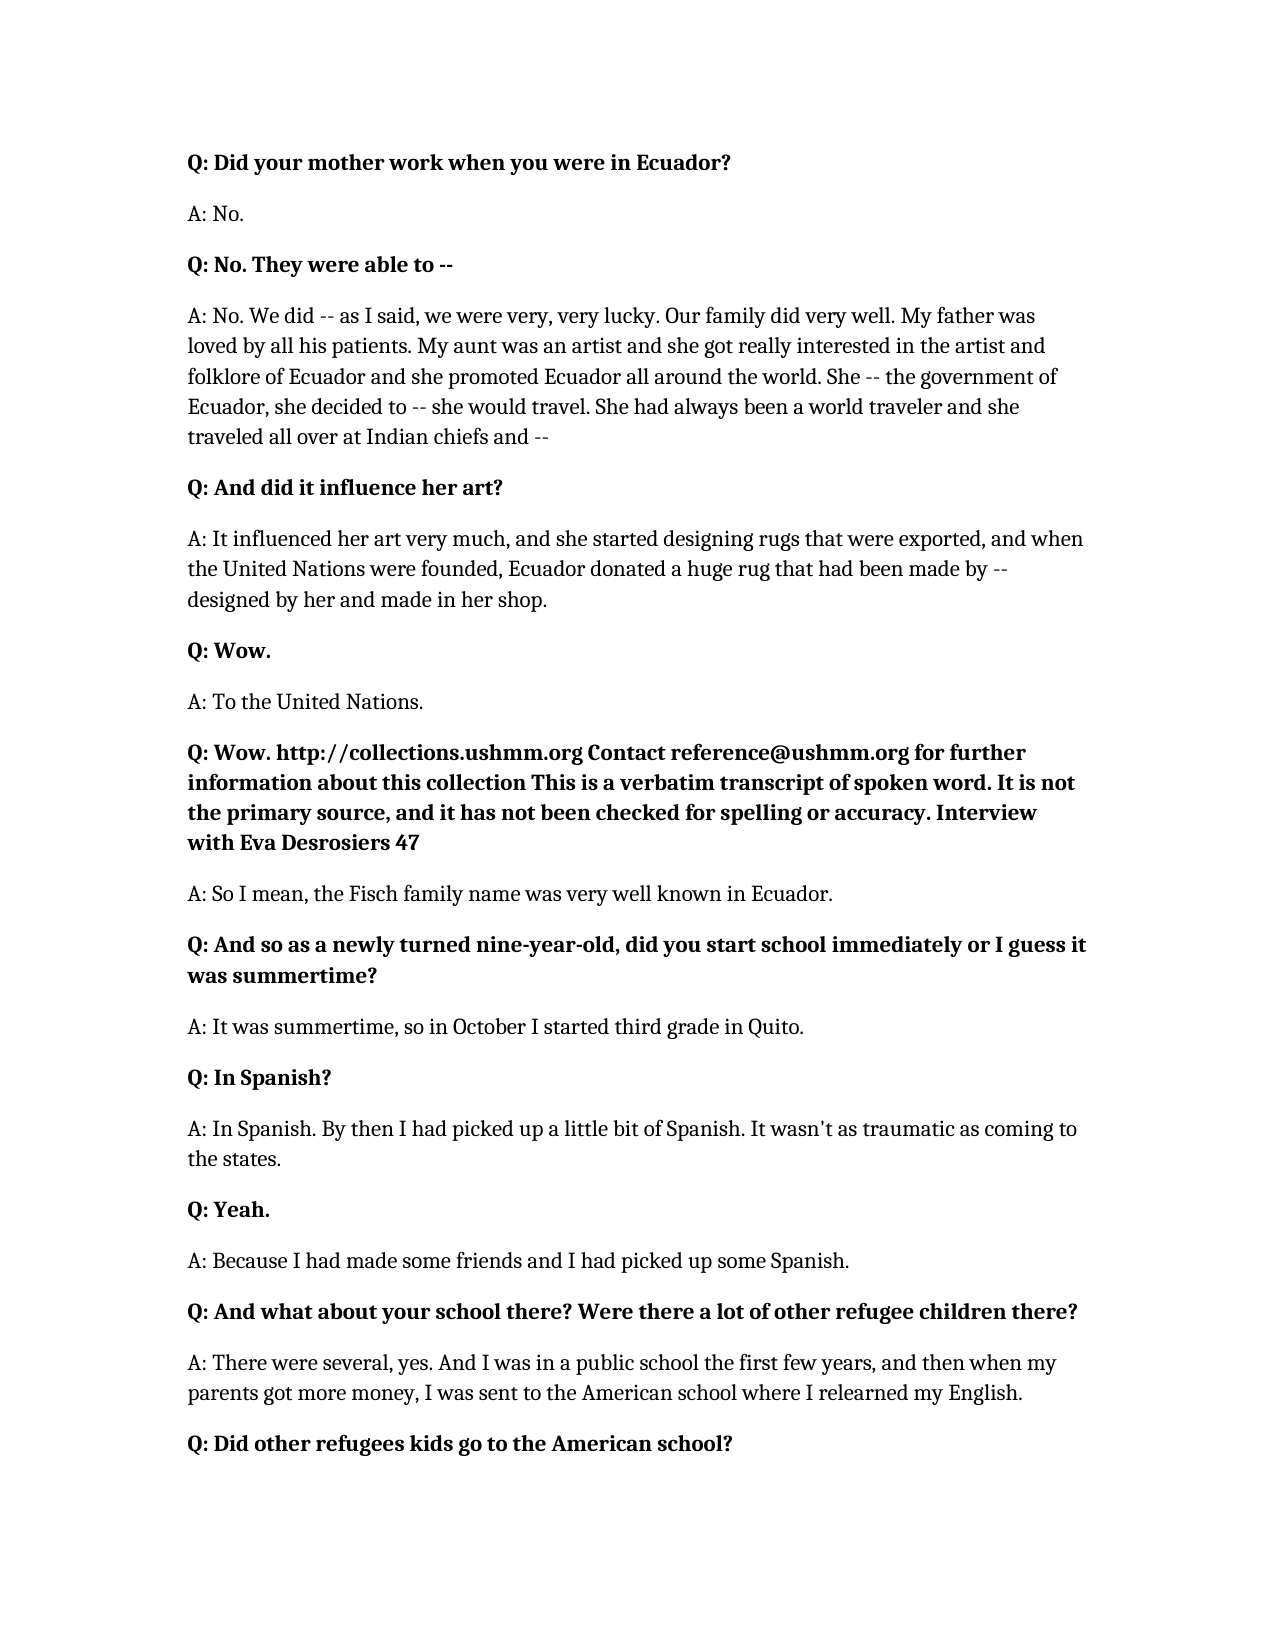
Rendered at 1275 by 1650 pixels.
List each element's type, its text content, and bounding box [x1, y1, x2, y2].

text A: Because I had made some friends and I had picked up some Spanish. [187, 1248, 1087, 1274]
text Q: In Spanish? [187, 1064, 1087, 1091]
text A: In Spanish. By then I had picked up a little bit of Spanish. It wasn't as traumatic as coming to the states. [187, 1116, 1087, 1172]
text Q: Wow. [187, 637, 1087, 664]
text Q: Yeah. [187, 1197, 1087, 1223]
text Q: Did your mother work when you were in Ecuador? [187, 150, 1087, 176]
text A: No. We did -- as I said, we were very, very lucky. Our family did very well. My father was loved by all his patients. My aunt was an artist and she got really interested in the artist and folklore of Ecuador and she promoted Ecuador all around the world. She -- the government of Ecuador, she decided to -- she would travel. She had always been a world traveler and she traveled all over at Indian chiefs and -- [187, 303, 1087, 450]
text Q: Did other refugees kids go to the American school? [187, 1431, 1087, 1458]
text A: No. [187, 201, 1087, 227]
text A: It was summertime, so in October I started third grade in Quito. [187, 1013, 1087, 1040]
text Q: No. They were able to -- [187, 252, 1087, 278]
text A: To the United Nations. [187, 688, 1087, 715]
text A: There were several, yes. And I was in a public school the first few years, and then when my parents got more money, I was sent to the American school where I relearned my English. [187, 1350, 1087, 1407]
text Q: And so as a newly turned nine-year-old, did you start school immediately or I guess it was summertime? [187, 932, 1087, 989]
text Q: Wow. http://collections.ushmm.org Contact reference@ushmm.org for further information about this collection This is a verbatim transcript of spoken word. It is not the primary source, and it has not been checked for spelling or accuracy. Interview with Eva Desrosiers 47 [187, 739, 1087, 857]
text Q: And did it influence her art? [187, 475, 1087, 501]
text A: It influenced her art very much, and she started designing rugs that were exported, and when the United Nations were founded, Ecuador donated a huge rug that had been made by -- designed by her and made in her shop. [187, 526, 1087, 613]
text A: So I mean, the Fisch family name was very well known in Ecuador. [187, 881, 1087, 908]
text Q: And what about your school there? Were there a lot of other refugee children there? [187, 1299, 1087, 1325]
